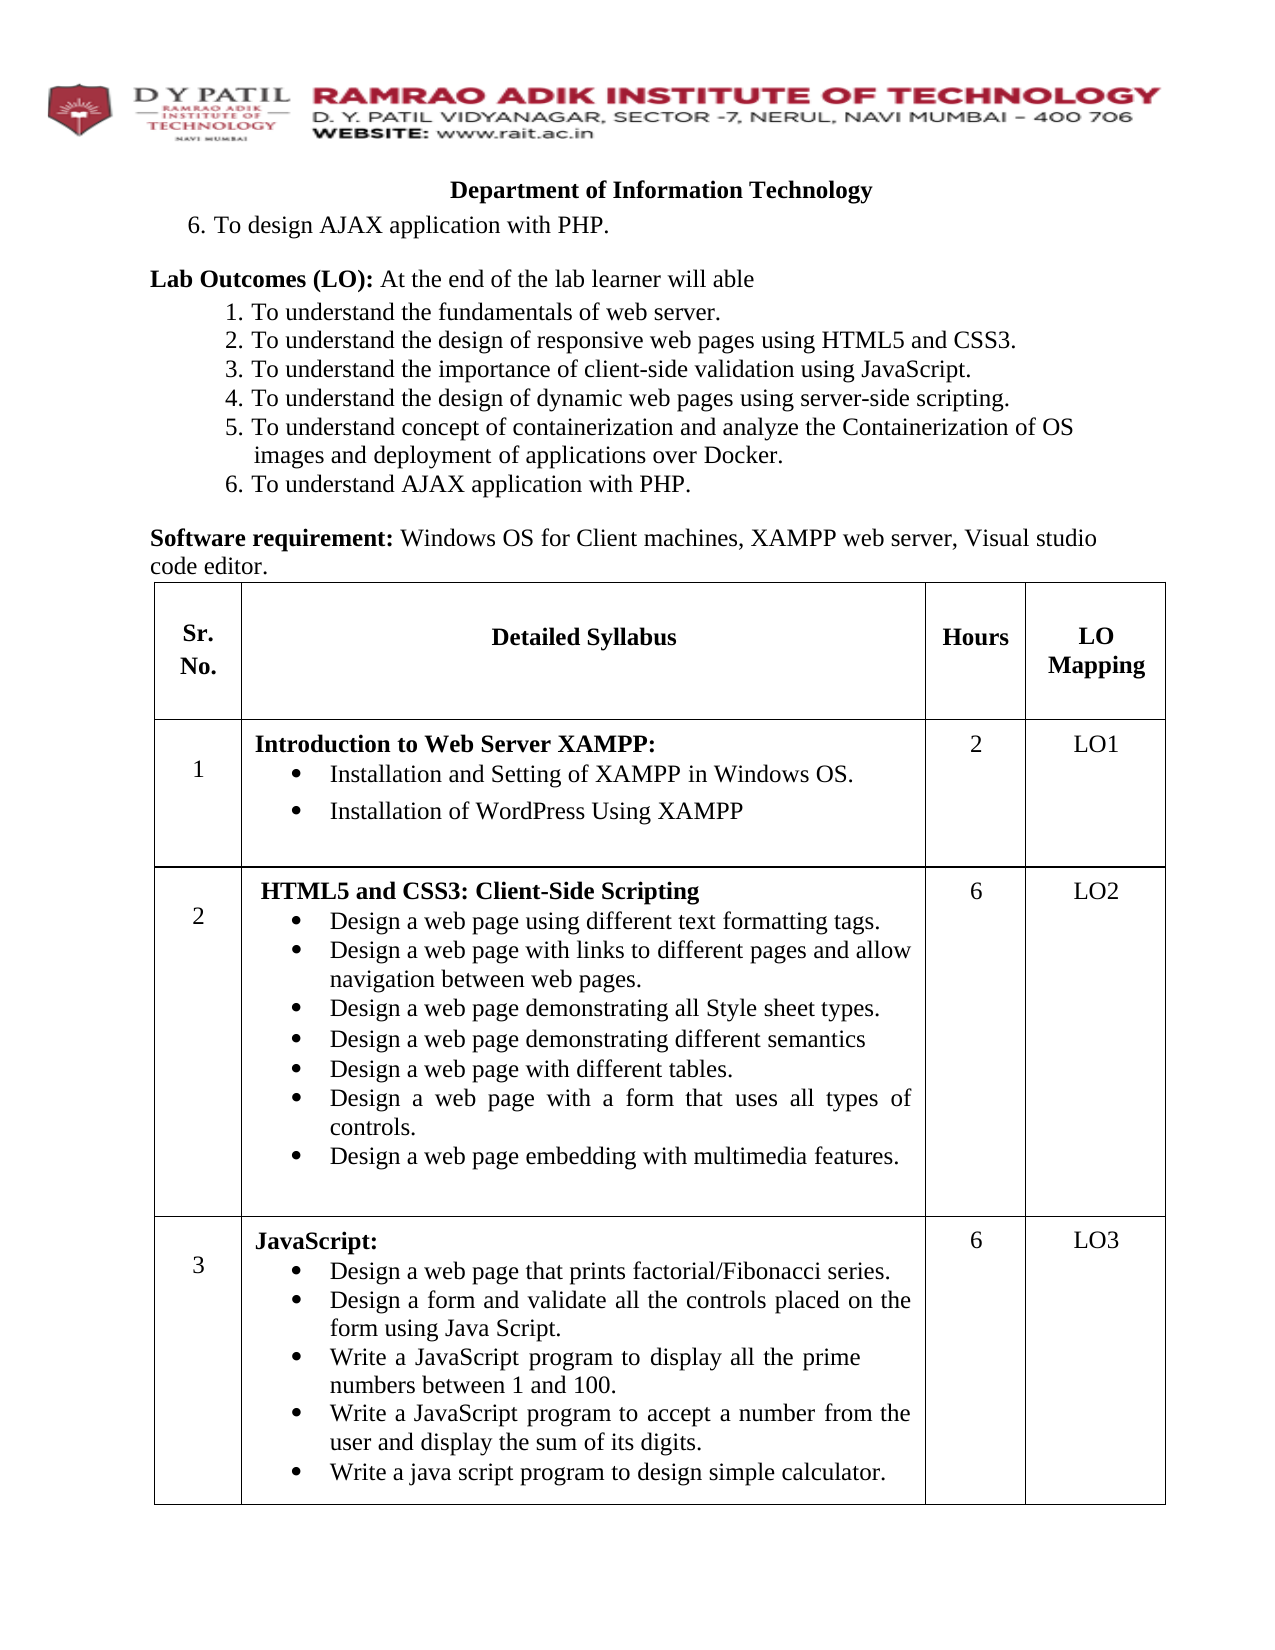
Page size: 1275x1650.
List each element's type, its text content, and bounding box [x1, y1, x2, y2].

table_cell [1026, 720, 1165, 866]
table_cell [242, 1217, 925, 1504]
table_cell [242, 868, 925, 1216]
picture [47, 75, 1184, 149]
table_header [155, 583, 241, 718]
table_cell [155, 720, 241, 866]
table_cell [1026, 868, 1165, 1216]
list To understand concept of containerization and analyze the Containerization of OS images and deployment of applications over Docker. [225, 412, 1124, 469]
text Lab Outcomes (LO): At the end of the lab learner will able [150, 264, 1275, 293]
list To understand the importance of client-side validation using JavaScript. [225, 355, 1275, 383]
text Software requirement: Windows OS for Client machines, XAMPP web server, Visual studio code editor. [150, 523, 1138, 580]
list To understand the design of dynamic web pages using server-side scripting. [225, 383, 1275, 412]
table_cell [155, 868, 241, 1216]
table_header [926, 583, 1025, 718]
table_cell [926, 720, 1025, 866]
list To understand the fundamentals of web server. [225, 297, 1275, 326]
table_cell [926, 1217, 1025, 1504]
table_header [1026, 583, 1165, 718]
list To design AJAX application with PHP. [187, 210, 1275, 239]
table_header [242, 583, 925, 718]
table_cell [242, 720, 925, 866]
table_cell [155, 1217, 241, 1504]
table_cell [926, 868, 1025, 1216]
list To understand the design of responsive web pages using HTML5 and CSS3. [225, 326, 1275, 354]
list To understand AJAX application with PHP. [225, 469, 1275, 498]
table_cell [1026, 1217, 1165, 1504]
